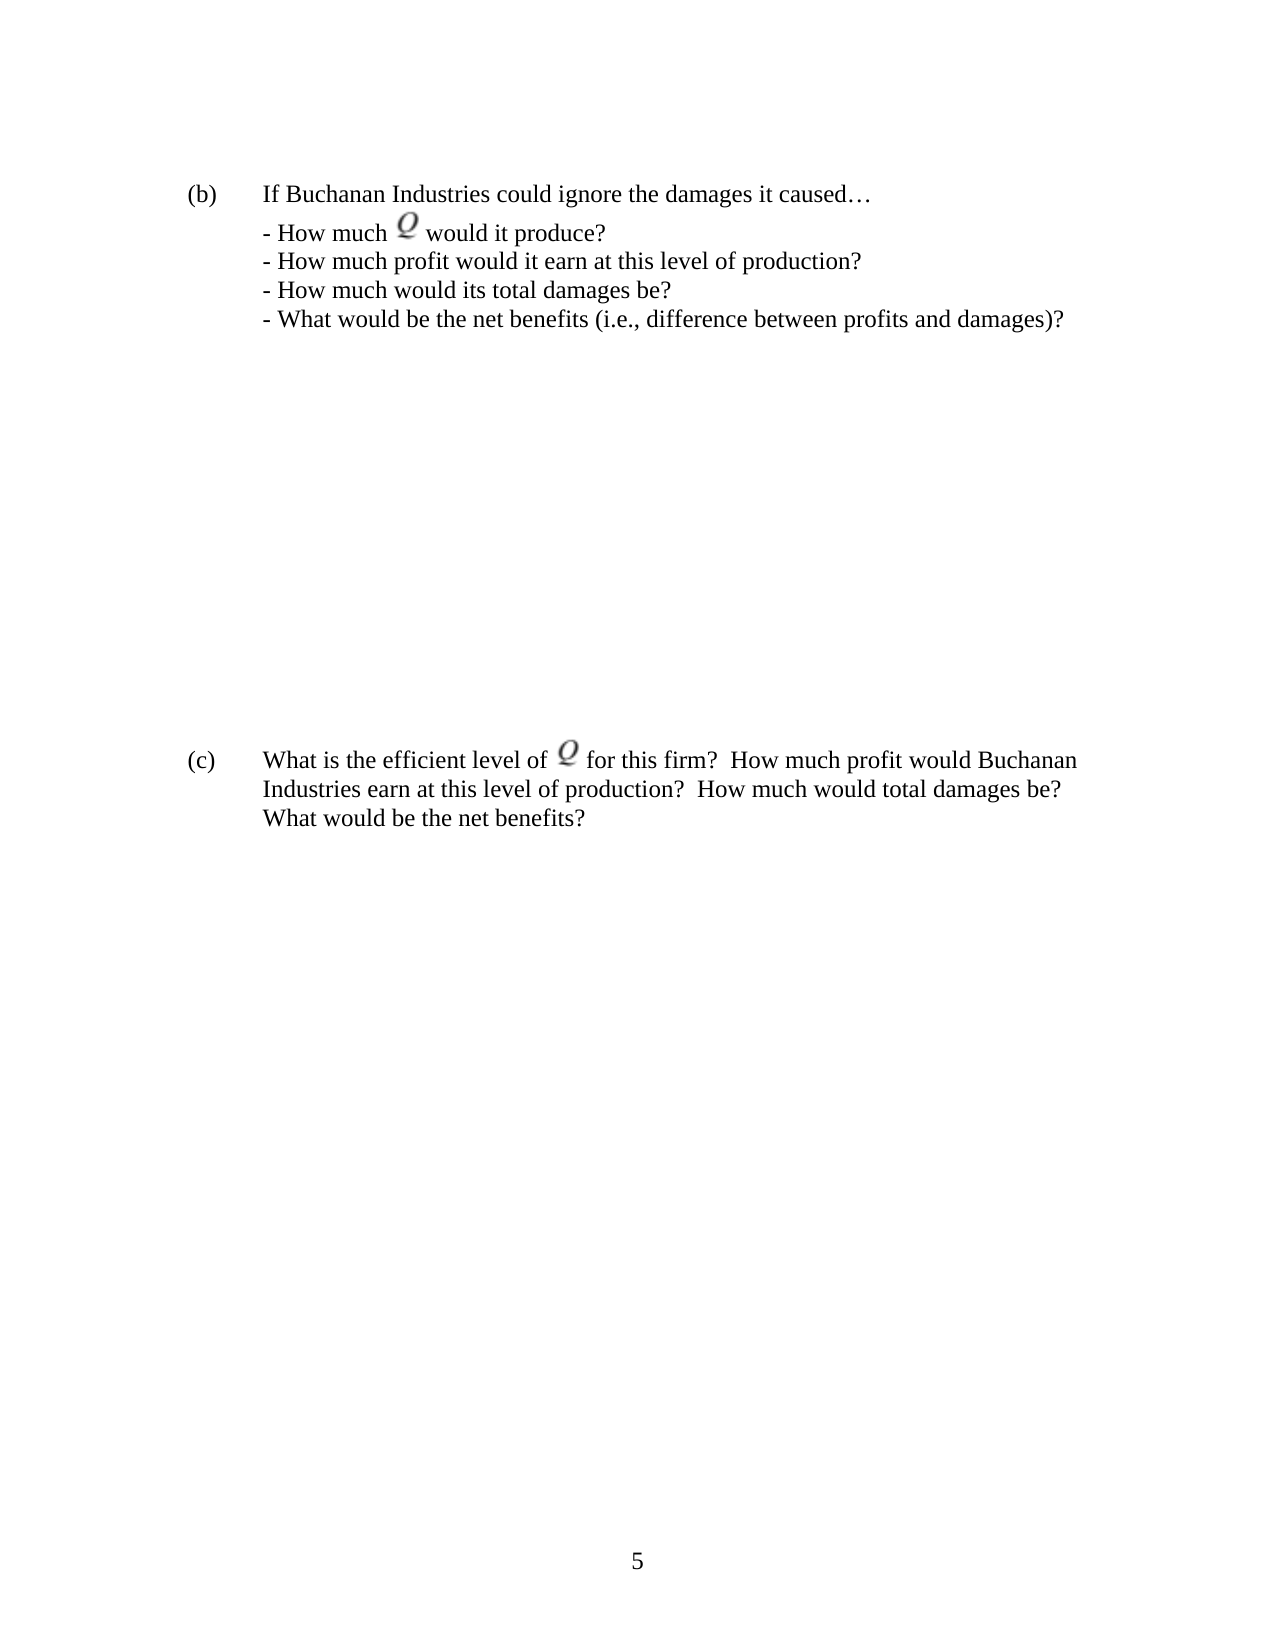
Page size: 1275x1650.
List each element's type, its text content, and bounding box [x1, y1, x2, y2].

list - What would be the net benefits (i.e., difference between profits and damages)? [262, 304, 1087, 333]
list What is the efficient level of for this firm? How much profit would Buchanan Industries earn at this level of production? How much would total damages be? What would be the net benefits? [187, 735, 1087, 831]
list - How much would its total damages be? [262, 275, 1087, 304]
text - How much would it produce? [187, 207, 1087, 246]
list If Buchanan Industries could ignore the damages it caused… [187, 179, 1087, 207]
list - How much profit would it earn at this level of production? [262, 246, 1087, 275]
